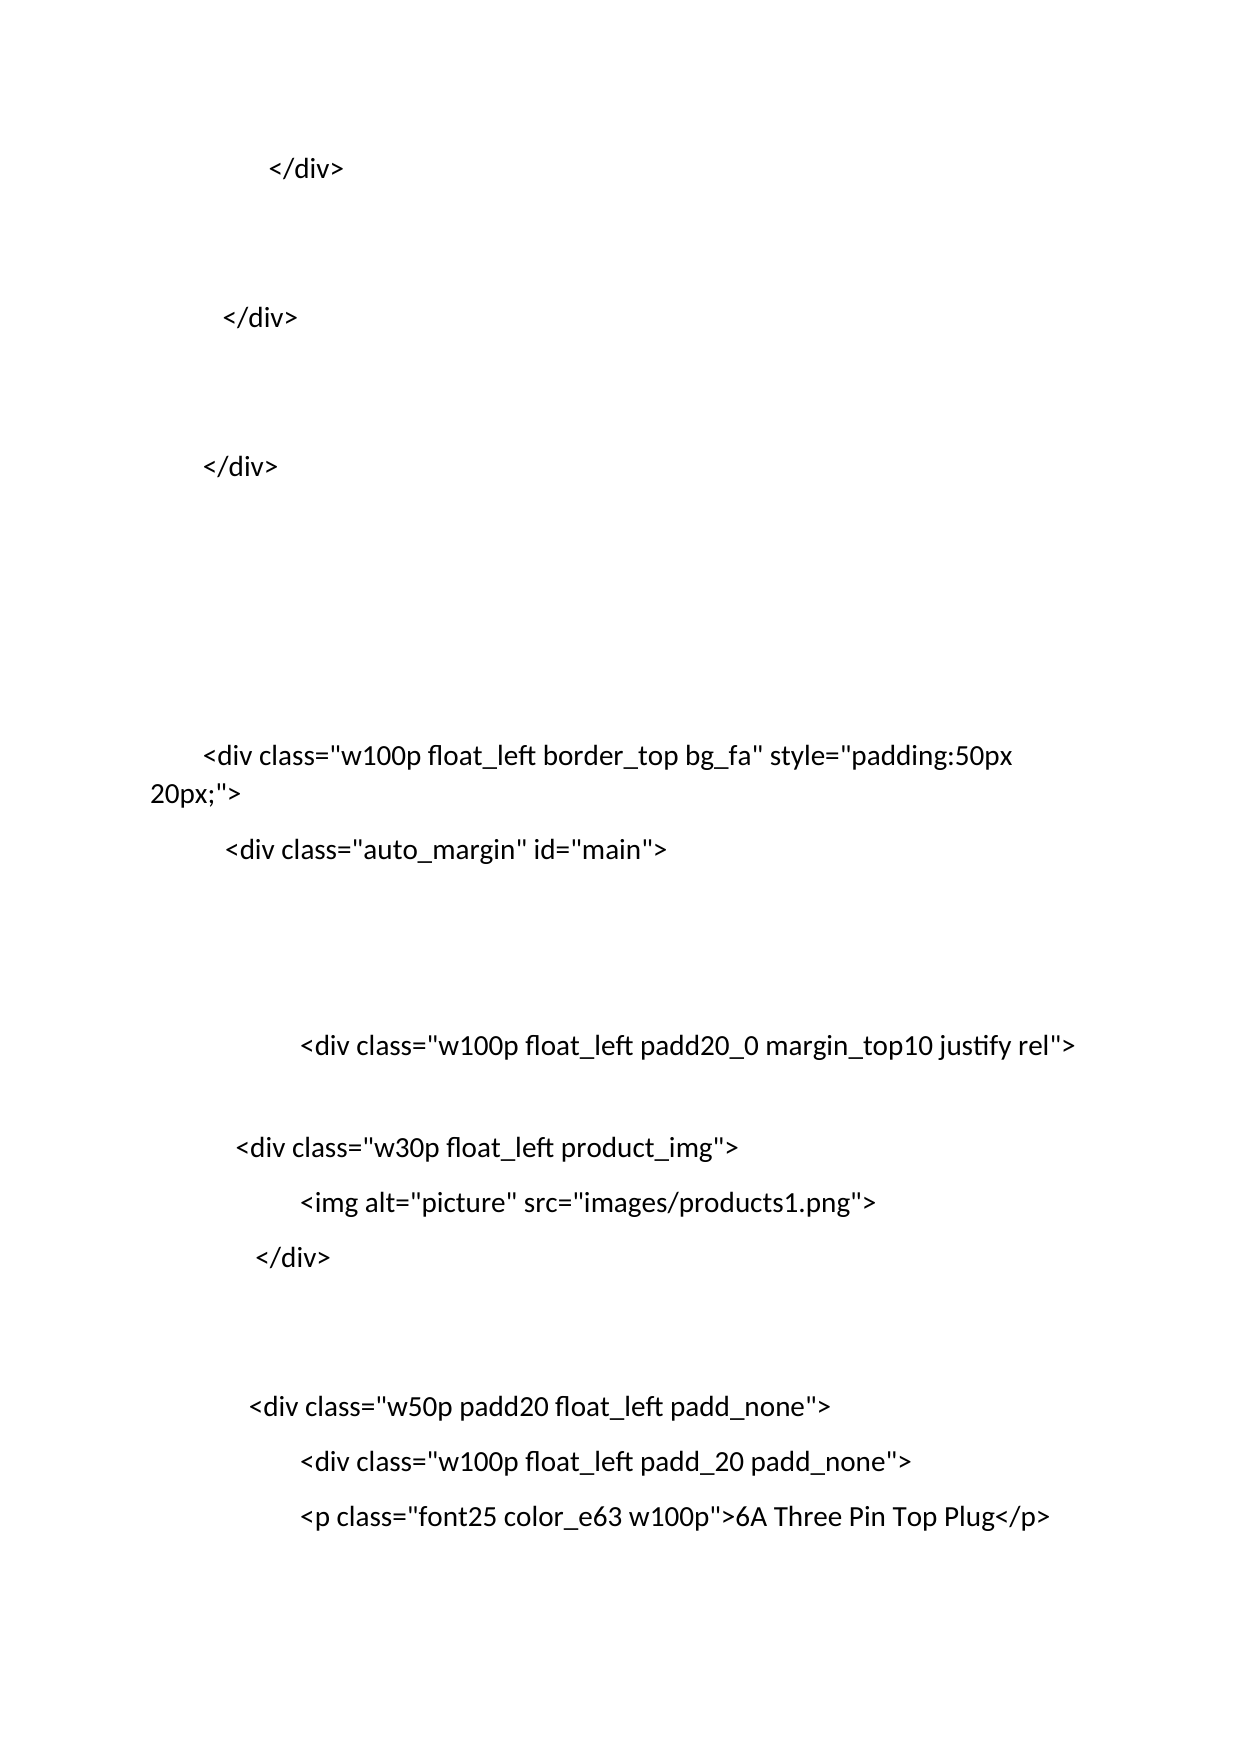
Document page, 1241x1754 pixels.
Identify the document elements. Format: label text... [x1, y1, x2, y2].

text <div class="w100p float_left border_top bg_fa" style="padding:50px 20px;"> [150, 737, 1090, 811]
text </div> [150, 1239, 1090, 1275]
text </div> [150, 448, 1090, 483]
text <img alt="picture" src="images/products1.png"> [150, 1184, 1090, 1220]
text </div> [150, 150, 1090, 186]
text <div class="w100p float_left padd_20 padd_none"> [150, 1443, 1090, 1479]
text <div class="w100p float_left padd20_0 margin_top10 justify rel"> [150, 1027, 1090, 1063]
text <p class="font25 color_e63 w100p">6A Three Pin Top Plug</p> [150, 1498, 1090, 1534]
text <div class="w30p float_left product_img"> [150, 1129, 1090, 1165]
text <div class="w50p padd20 float_left padd_none"> [150, 1388, 1090, 1424]
text <div class="auto_margin" id="main"> [150, 831, 1090, 866]
text </div> [150, 299, 1090, 334]
